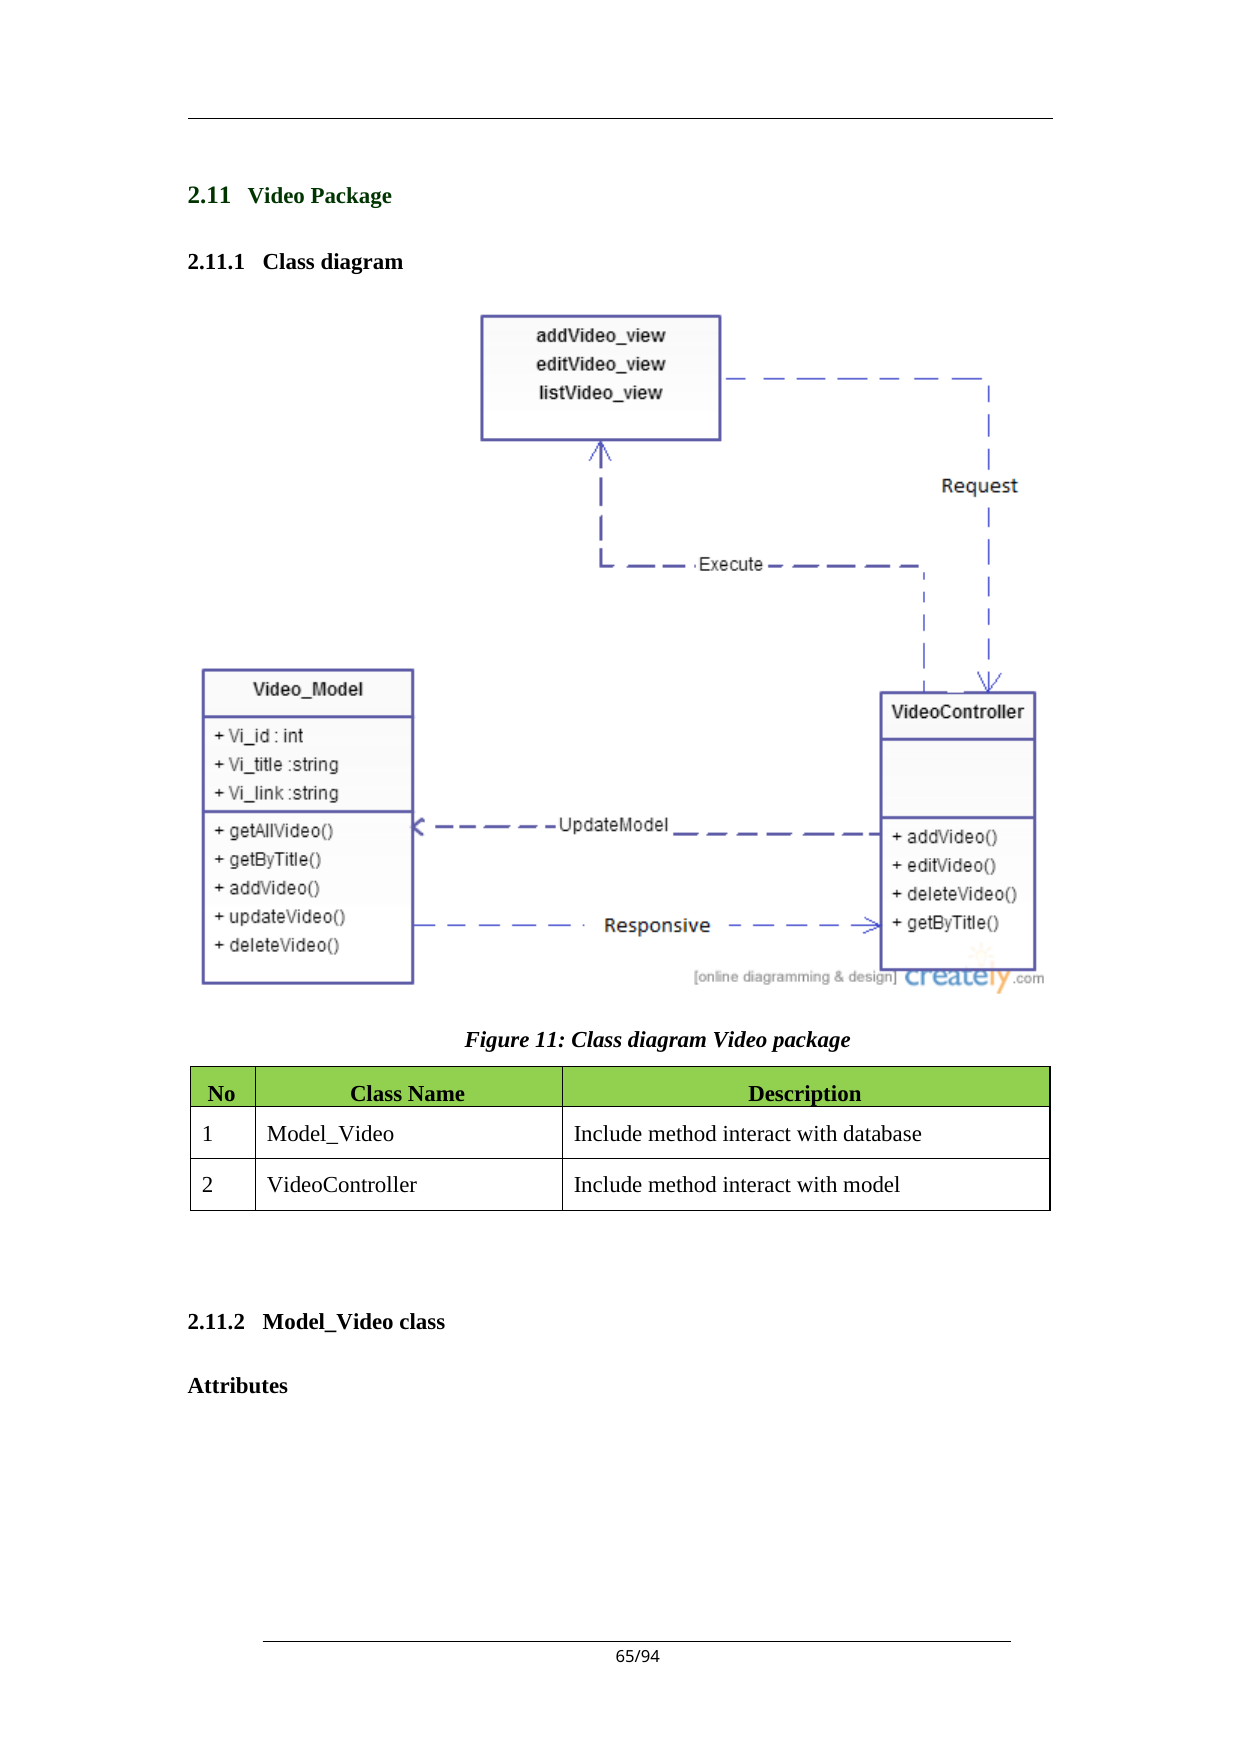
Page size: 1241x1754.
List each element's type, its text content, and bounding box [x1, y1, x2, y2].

table_cell VideoController [256, 1159, 562, 1210]
subtitle Class diagram [187, 248, 1053, 274]
subtitle Model_Video class [187, 1308, 1053, 1334]
table_cell 1 [191, 1107, 255, 1158]
table_header Description [563, 1067, 1049, 1106]
table_cell 2 [191, 1159, 255, 1210]
subtitle Video Package [187, 180, 1053, 209]
table_cell Include method interact with model [563, 1159, 1049, 1210]
picture [187, 300, 1053, 1000]
table_cell Model_Video [256, 1107, 562, 1158]
text Figure 11: Class diagram Video package [262, 1027, 1053, 1053]
table_header No [191, 1067, 255, 1106]
table_header Class Name [256, 1067, 562, 1106]
table_cell Include method interact with database [563, 1107, 1049, 1158]
subtitle Attributes [187, 1372, 1053, 1399]
